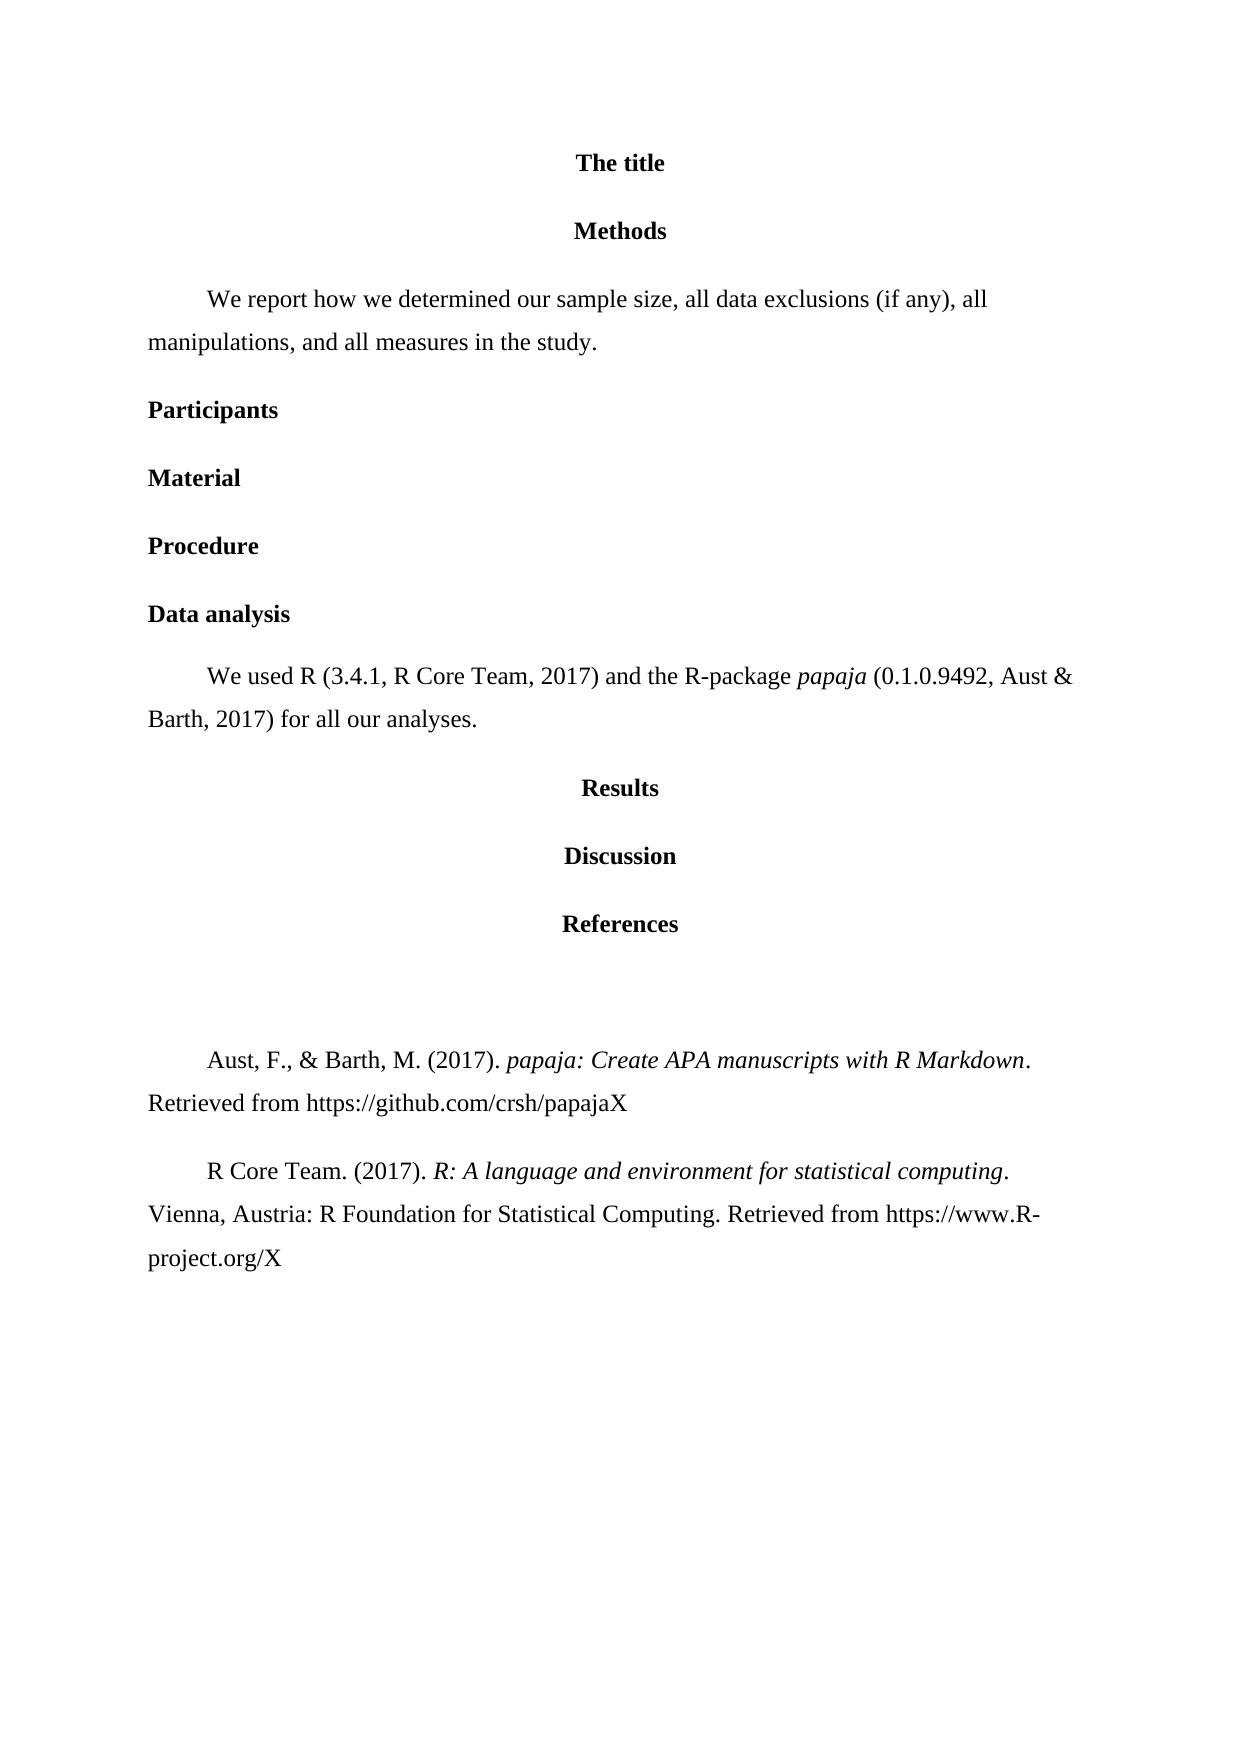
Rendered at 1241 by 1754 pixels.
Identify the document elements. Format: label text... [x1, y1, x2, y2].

subtitle Material [148, 463, 1093, 492]
subtitle Participants [148, 395, 1093, 424]
subtitle Methods [148, 216, 1093, 244]
subtitle Results [148, 773, 1093, 801]
subtitle Discussion [148, 841, 1093, 869]
subtitle Procedure [148, 531, 1093, 560]
subtitle Data analysis [148, 599, 1093, 628]
subtitle The title [148, 148, 1093, 176]
subtitle References [148, 909, 1093, 938]
